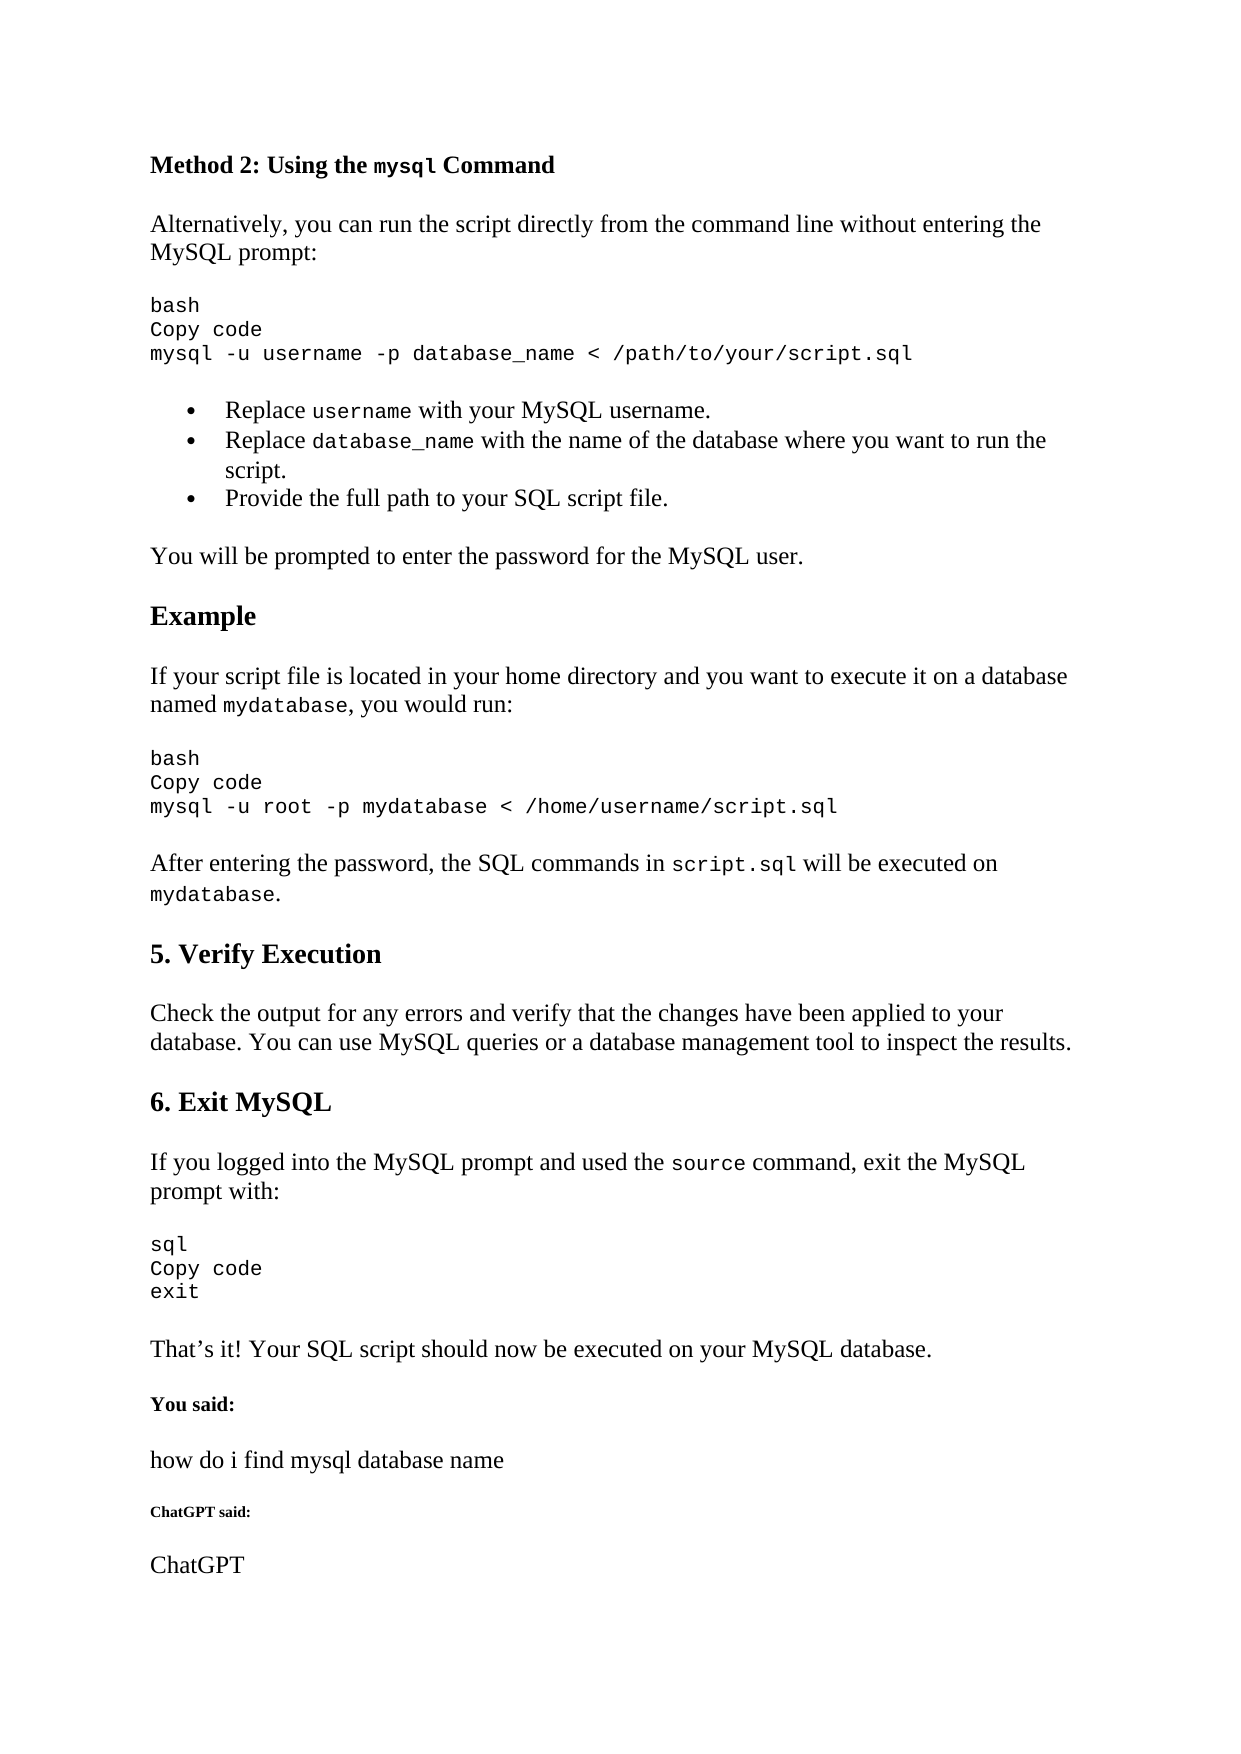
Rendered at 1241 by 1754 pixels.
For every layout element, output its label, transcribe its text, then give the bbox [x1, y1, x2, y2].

text sql [150, 1234, 1090, 1258]
text Alternatively, you can run the script directly from the command line without entering the MySQL prompt: [150, 209, 1090, 266]
text bash [150, 295, 1090, 319]
text 6. Exit MySQL [150, 1085, 1090, 1117]
text Check the output for any errors and verify that the changes have been applied to your database. You can use MySQL queries or a database management tool to inspect the results. [150, 998, 1090, 1056]
list Replace username with your MySQL username. [187, 396, 1090, 425]
text That’s it! Your SQL script should now be executed on your MySQL database. [150, 1334, 1090, 1363]
text mysql -u username -p database_name < /path/to/your/script.sql [150, 343, 1090, 366]
list Replace database_name with the name of the database where you want to run the script. [187, 425, 1090, 483]
text how do i find mysql database name [150, 1445, 1090, 1474]
text Copy code [150, 772, 1090, 796]
text mysql -u root -p mydatabase < /home/username/script.sql [150, 796, 1090, 819]
text Copy code [150, 1258, 1090, 1281]
text Copy code [150, 319, 1090, 343]
text bash [150, 748, 1090, 772]
text If you logged into the MySQL prompt and used the source command, exit the MySQL prompt with: [150, 1147, 1090, 1205]
text exit [150, 1281, 1090, 1305]
text Example [150, 599, 1090, 632]
text Method 2: Using the mysql Command [150, 150, 1090, 179]
text You said: [150, 1392, 1090, 1416]
text 5. Verify Execution [150, 937, 1090, 969]
list Provide the full path to your SQL script file. [187, 483, 1090, 512]
text You will be prompted to enter the password for the MySQL user. [150, 541, 1090, 570]
text After entering the password, the SQL commands in script.sql will be executed on mydatabase. [150, 848, 1090, 908]
text ChatGPT said: [150, 1503, 1090, 1521]
text ChatGPT [150, 1550, 1090, 1579]
text If your script file is located in your home directory and you want to execute it on a database named mydatabase, you would run: [150, 661, 1090, 719]
